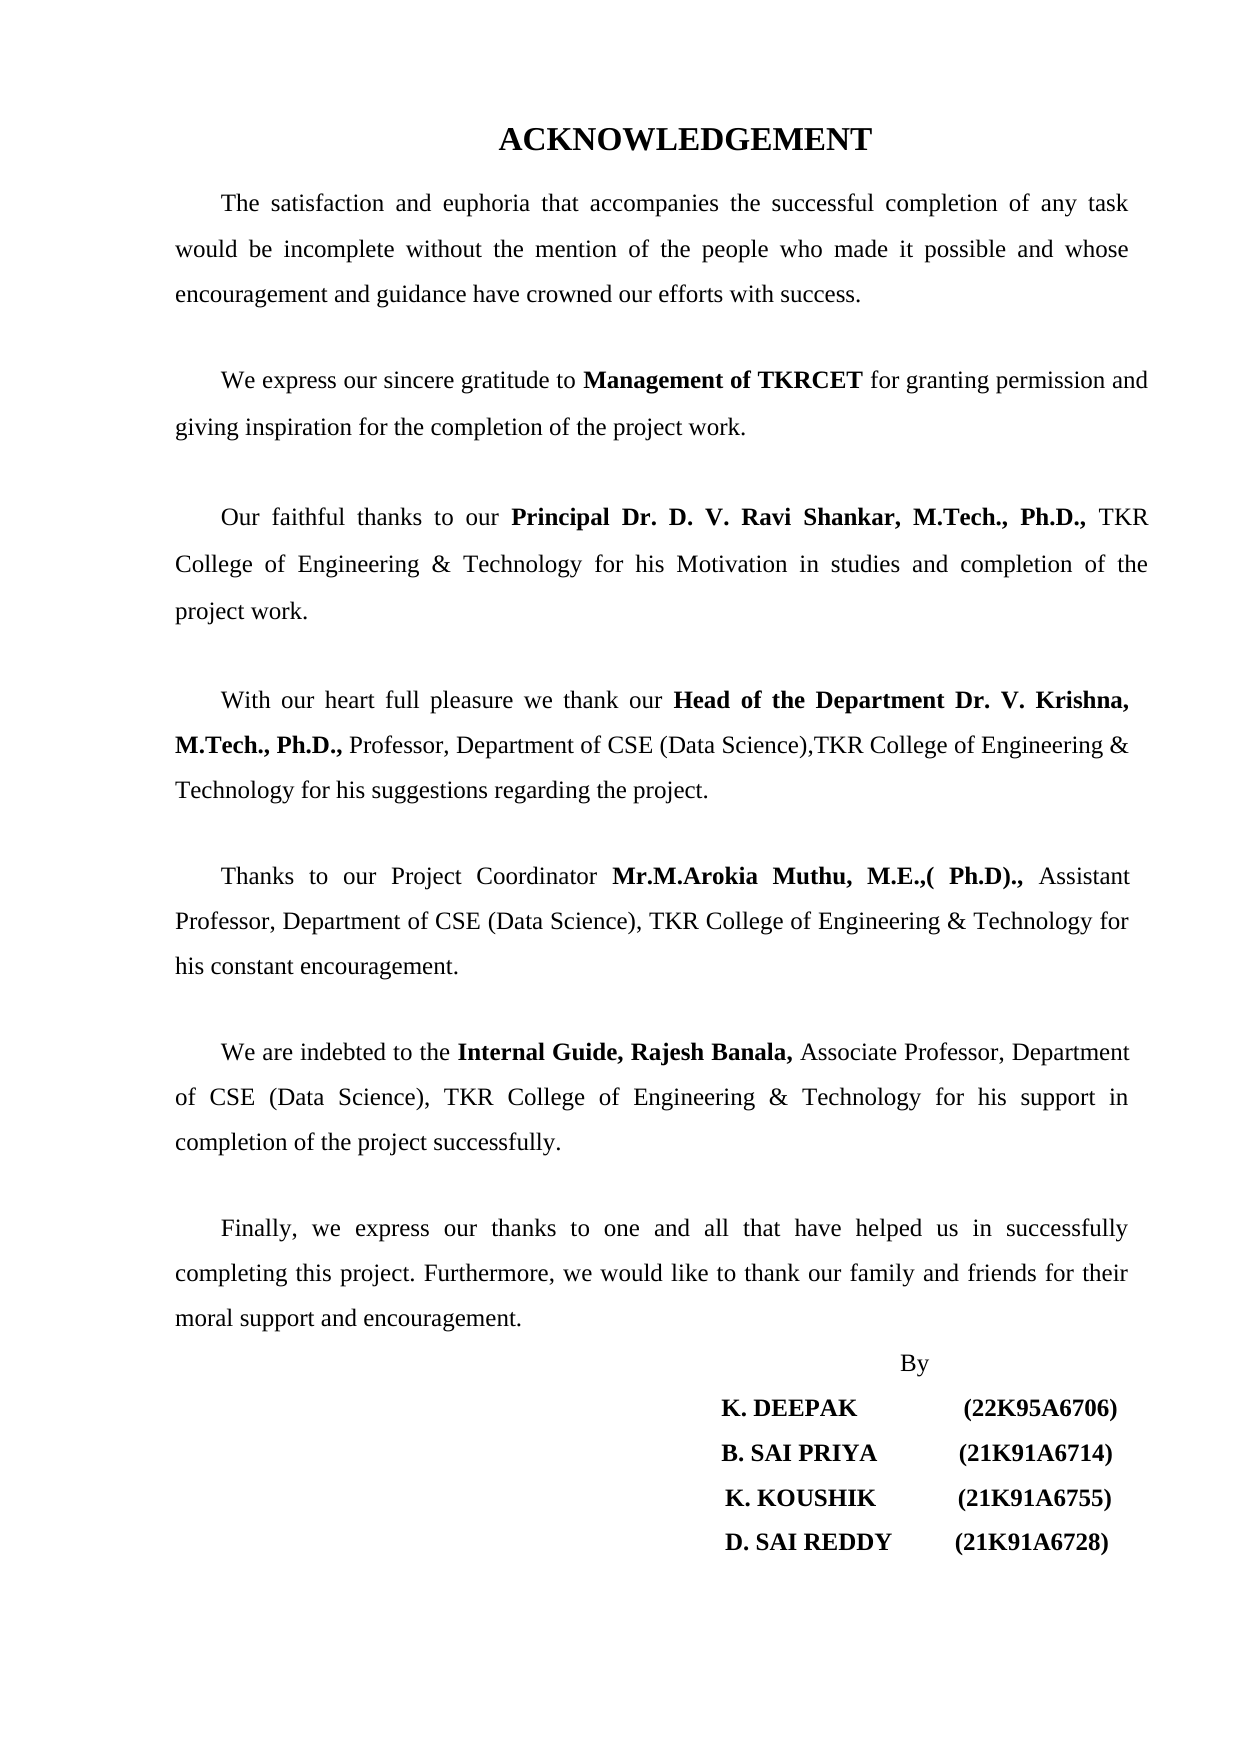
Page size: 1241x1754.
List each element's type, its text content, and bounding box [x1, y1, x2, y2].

text D. SAI REDDY (21K91A6728) [175, 1527, 1122, 1556]
text We express our sincere gratitude to Management of TKRCET for granting permission and giving inspiration for the completion of the project work. [175, 365, 1148, 441]
text We are indebted to the Internal Guide, Rajesh Banala, Associate Professor, Department of CSE (Data Science), TKR College of Engineering & Technology for his support in completion of the project successfully. [175, 1037, 1130, 1156]
text Thanks to our Project Coordinator Mr.M.Arokia Muthu, M.E.,( Ph.D)., Assistant Professor, Department of CSE (Data Science), TKR College of Engineering & Technology for his constant encouragement. [175, 861, 1130, 980]
text The satisfaction and euphoria that accompanies the successful completion of any task would be incomplete without the mention of the people who made it possible and whose encouragement and guidance have crowned our efforts with success. [175, 188, 1130, 307]
text ACKNOWLEDGEMENT [498, 119, 1148, 157]
text K. DEEPAK (22K95A6706) [192, 1393, 1122, 1422]
text K. KOUSHIK (21K91A6755) [192, 1483, 1122, 1511]
text Finally, we express our thanks to one and all that have helped us in successfully completing this project. Furthermore, we would like to thank our family and friends for their moral support and encouragement. [175, 1213, 1129, 1332]
text By [175, 1348, 1122, 1377]
text With our heart full pleasure we thank our Head of the Department Dr. V. Krishna, M.Tech., Ph.D., Professor, Department of CSE (Data Science),TKR College of Engineering & Technology for his suggestions regarding the project. [175, 685, 1130, 804]
text Our faithful thanks to our Principal Dr. D. V. Ravi Shankar, M.Tech., Ph.D., TKR College of Engineering & Technology for his Motivation in studies and completion of the project work. [175, 502, 1148, 625]
text B. SAI PRIYA (21K91A6714) [192, 1438, 1122, 1467]
